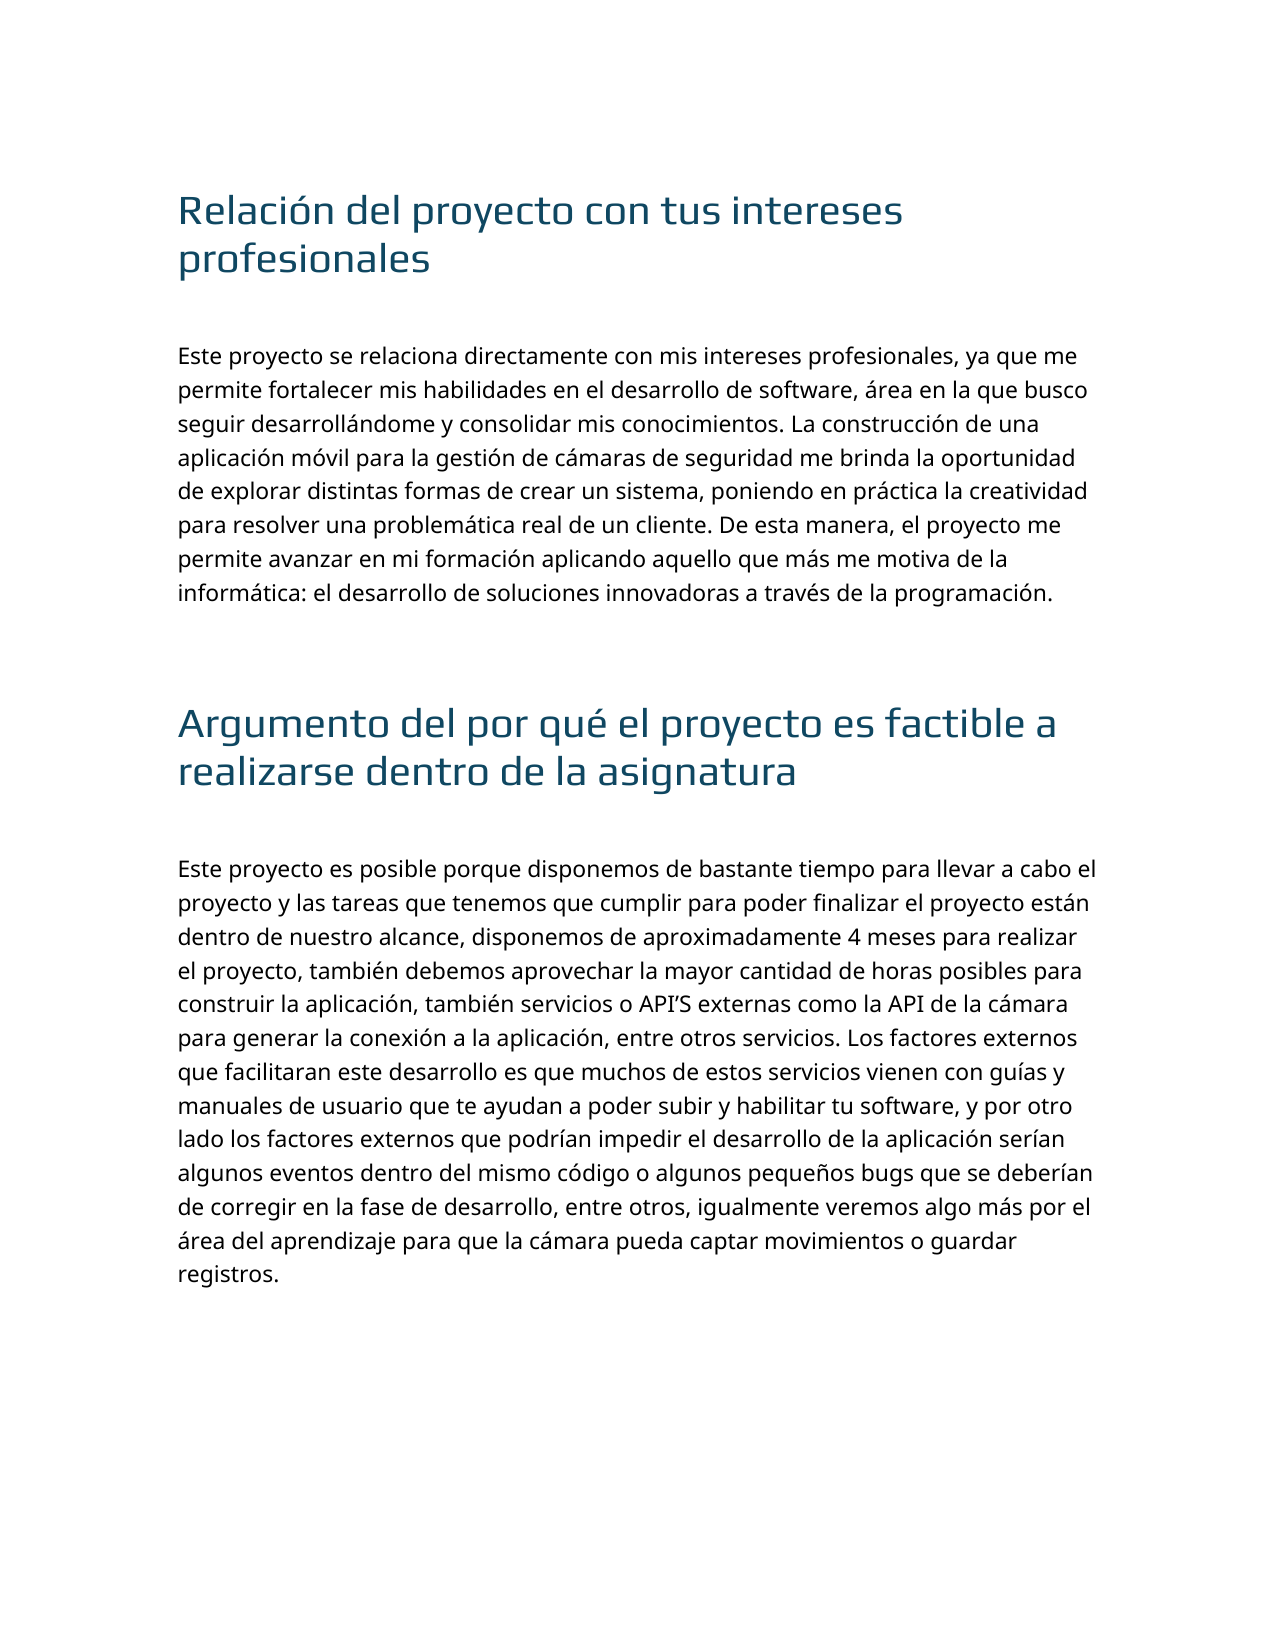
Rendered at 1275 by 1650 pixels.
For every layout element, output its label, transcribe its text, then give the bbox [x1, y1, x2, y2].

subtitle Relación del proyecto con tus intereses profesionales [177, 185, 1098, 282]
text Este proyecto es posible porque disponemos de bastante tiempo para llevar a cabo el proyecto y las tareas que tenemos que cumplir para poder finalizar el proyecto están dentro de nuestro alcance, disponemos de aproximadamente 4 meses para realizar el proyecto, también debemos aprovechar la mayor cantidad de horas posibles para construir la aplicación, también servicios o API’S externas como la API de la cámara para generar la conexión a la aplicación, entre otros servicios. Los factores externos que facilitaran este desarrollo es que muchos de estos servicios vienen con guías y manuales de usuario que te ayudan a poder subir y habilitar tu software, y por otro lado los factores externos que podrían impedir el desarrollo de la aplicación serían algunos eventos dentro del mismo código o algunos pequeños bugs que se deberían de corregir en la fase de desarrollo, entre otros, igualmente veremos algo más por el área del aprendizaje para que la cámara pueda captar movimientos o guardar registros. [177, 853, 1098, 1290]
subtitle Argumento del por qué el proyecto es factible a realizarse dentro de la asignatura [177, 698, 1098, 795]
text Este proyecto se relaciona directamente con mis intereses profesionales, ya que me permite fortalecer mis habilidades en el desarrollo de software, área en la que busco seguir desarrollándome y consolidar mis conocimientos. La construcción de una aplicación móvil para la gestión de cámaras de seguridad me brinda la oportunidad de explorar distintas formas de crear un sistema, poniendo en práctica la creatividad para resolver una problemática real de un cliente. De esta manera, el proyecto me permite avanzar en mi formación aplicando aquello que más me motiva de la informática: el desarrollo de soluciones innovadoras a través de la programación. [177, 340, 1098, 608]
